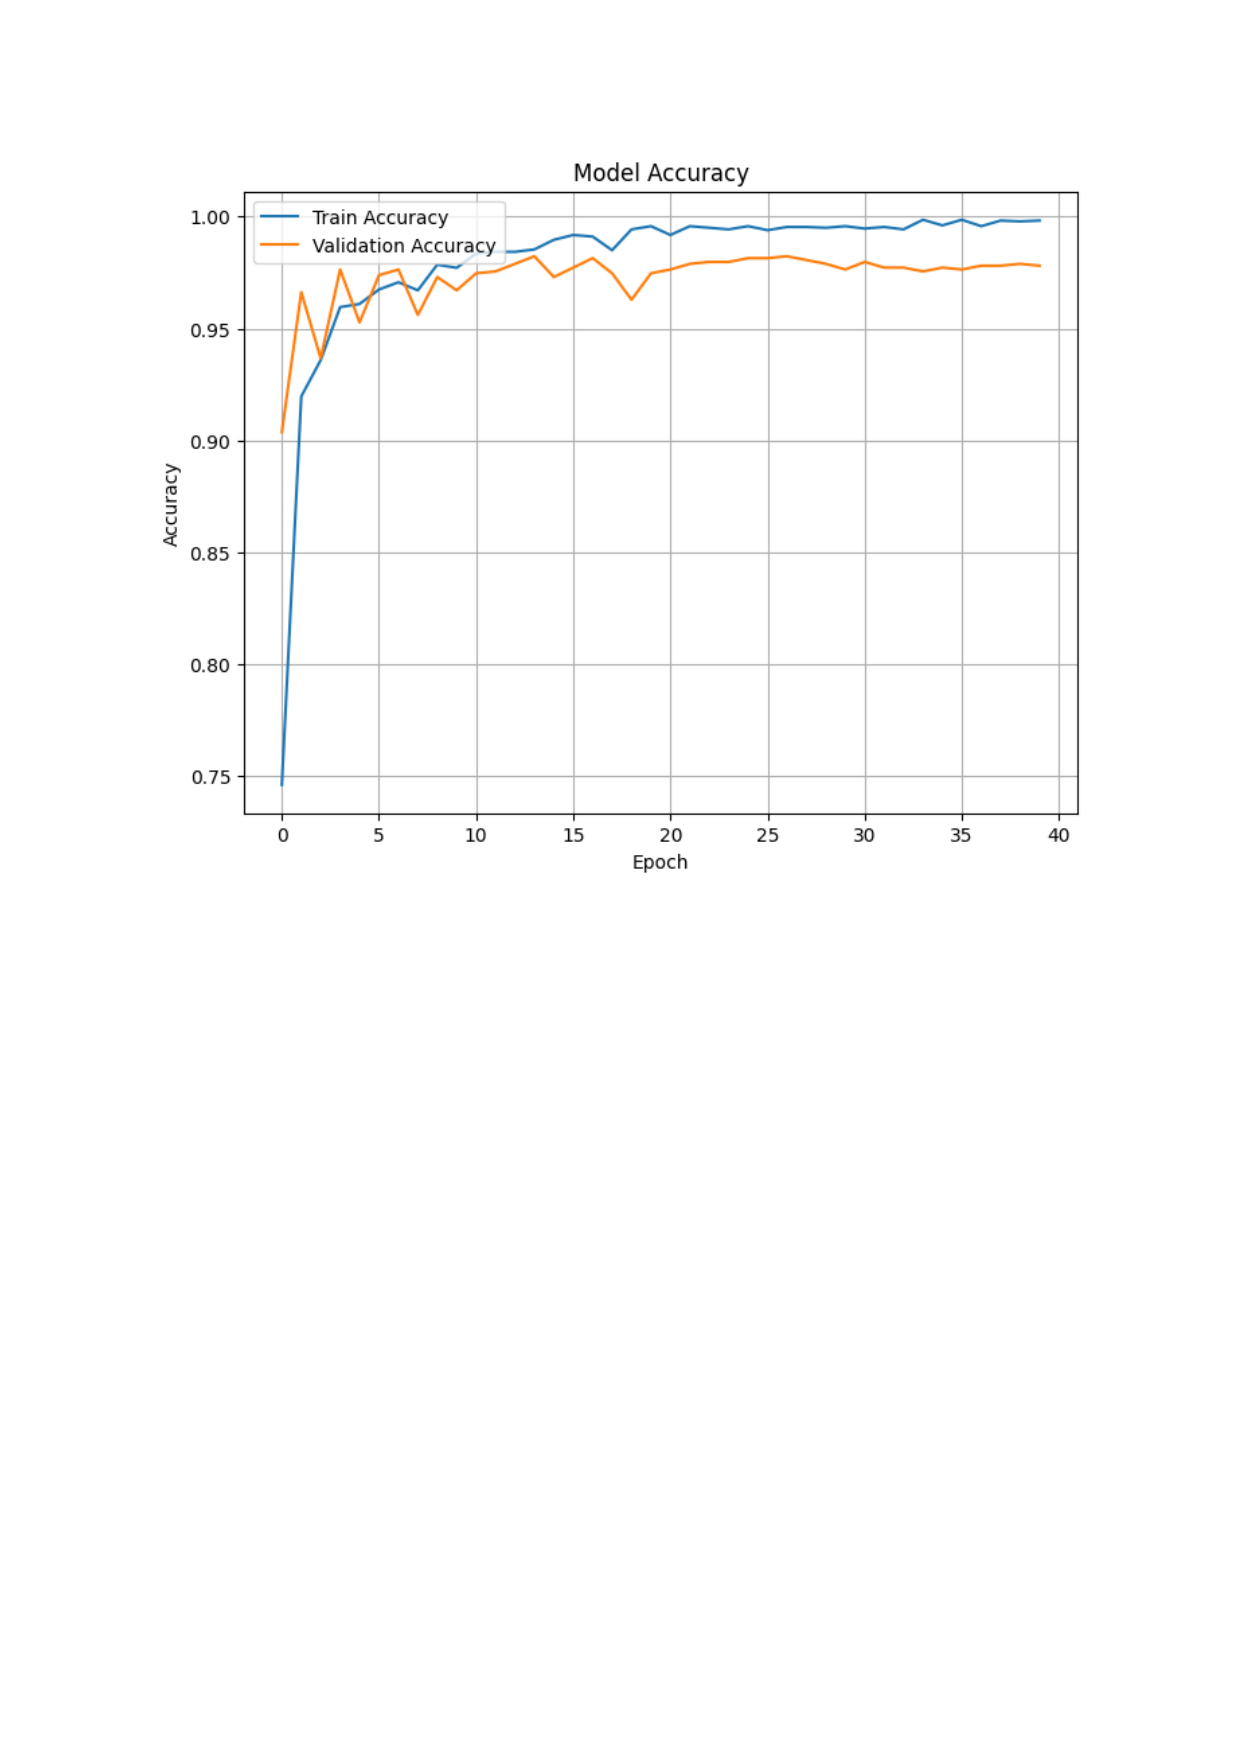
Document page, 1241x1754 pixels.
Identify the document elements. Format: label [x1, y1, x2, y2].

picture [150, 150, 1091, 885]
